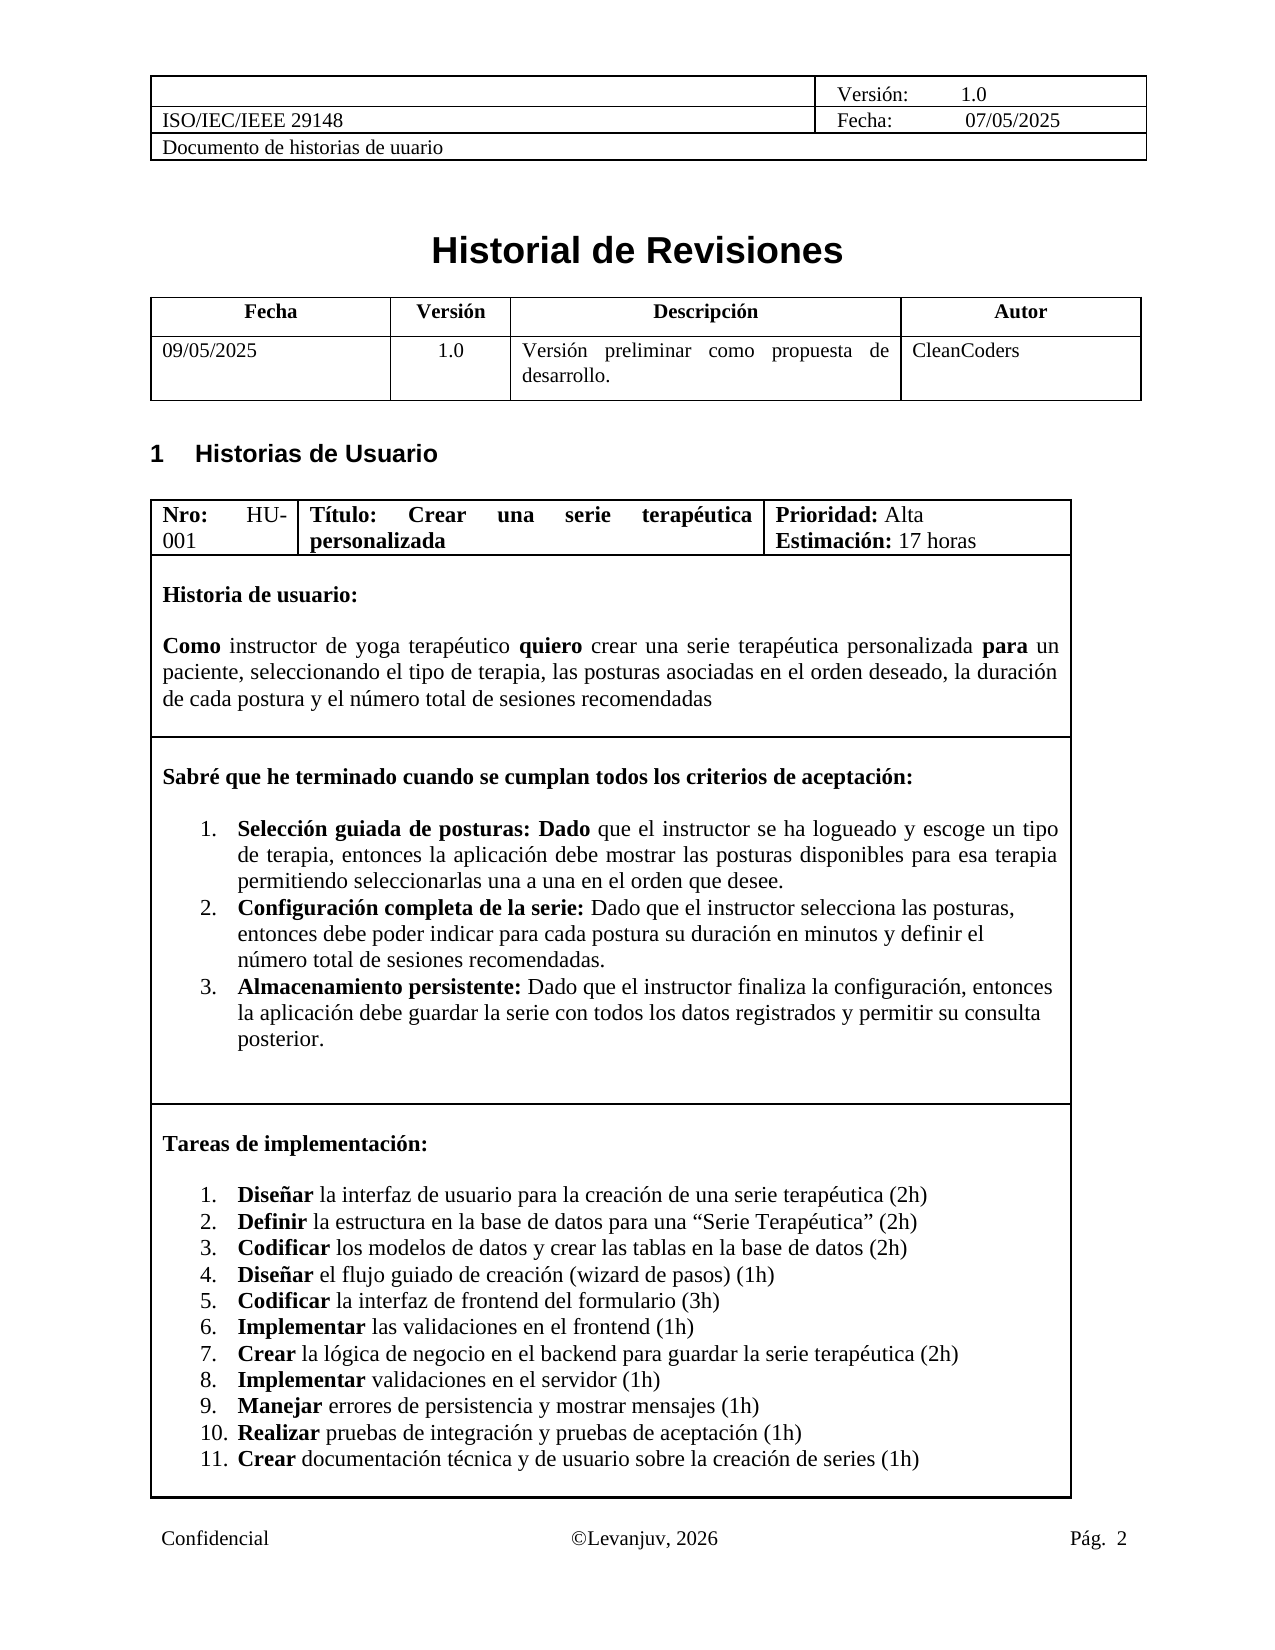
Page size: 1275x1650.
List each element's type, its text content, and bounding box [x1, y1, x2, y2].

table_cell 1.0 [391, 337, 510, 400]
table_header Descripción [511, 298, 900, 336]
table_header Título: Crear una serie terapéutica personalizada [299, 501, 763, 554]
table_cell 09/05/2025 [152, 337, 390, 400]
title Historial de Revisiones [150, 228, 1125, 272]
table_header Fecha [152, 298, 390, 336]
table_header Autor [902, 298, 1140, 336]
table_cell Historia de usuario: Como instructor de yoga terapéutico quiero crear una serie terapéutica personalizada para un paciente, seleccionando el tipo de terapia, las posturas asociadas en el orden deseado, la duración de cada postura y el número total de sesiones recomendadas [152, 556, 1070, 736]
subtitle Historias de Usuario [150, 439, 1125, 468]
table_cell Versión preliminar como propuesta de desarrollo. [511, 337, 900, 400]
table_header Versión [391, 298, 510, 336]
table_header Prioridad: Alta Estimación: 17 horas [765, 501, 1070, 554]
table_cell Sabré que he terminado cuando se cumplan todos los criterios de aceptación: Selección guiada de posturas: Dado que el instructor se ha logueado y escoge un tipo de terapia, entonces la aplicación debe mostrar las posturas disponibles para esa terapia permitiendo seleccionarlas una a una en el orden que desee. Configuración completa de la serie: Dado que el instructor selecciona las posturas, entonces debe poder indicar para cada postura su duración en minutos y definir el número total de sesiones recomendadas. Almacenamiento persistente: Dado que el instructor finaliza la configuración, entonces la aplicación debe guardar la serie con todos los datos registrados y permitir su consulta posterior. [152, 738, 1070, 1103]
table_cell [152, 1105, 1070, 1496]
table_header Nro: HU-001 [152, 501, 297, 554]
table_cell CleanCoders [902, 337, 1140, 400]
